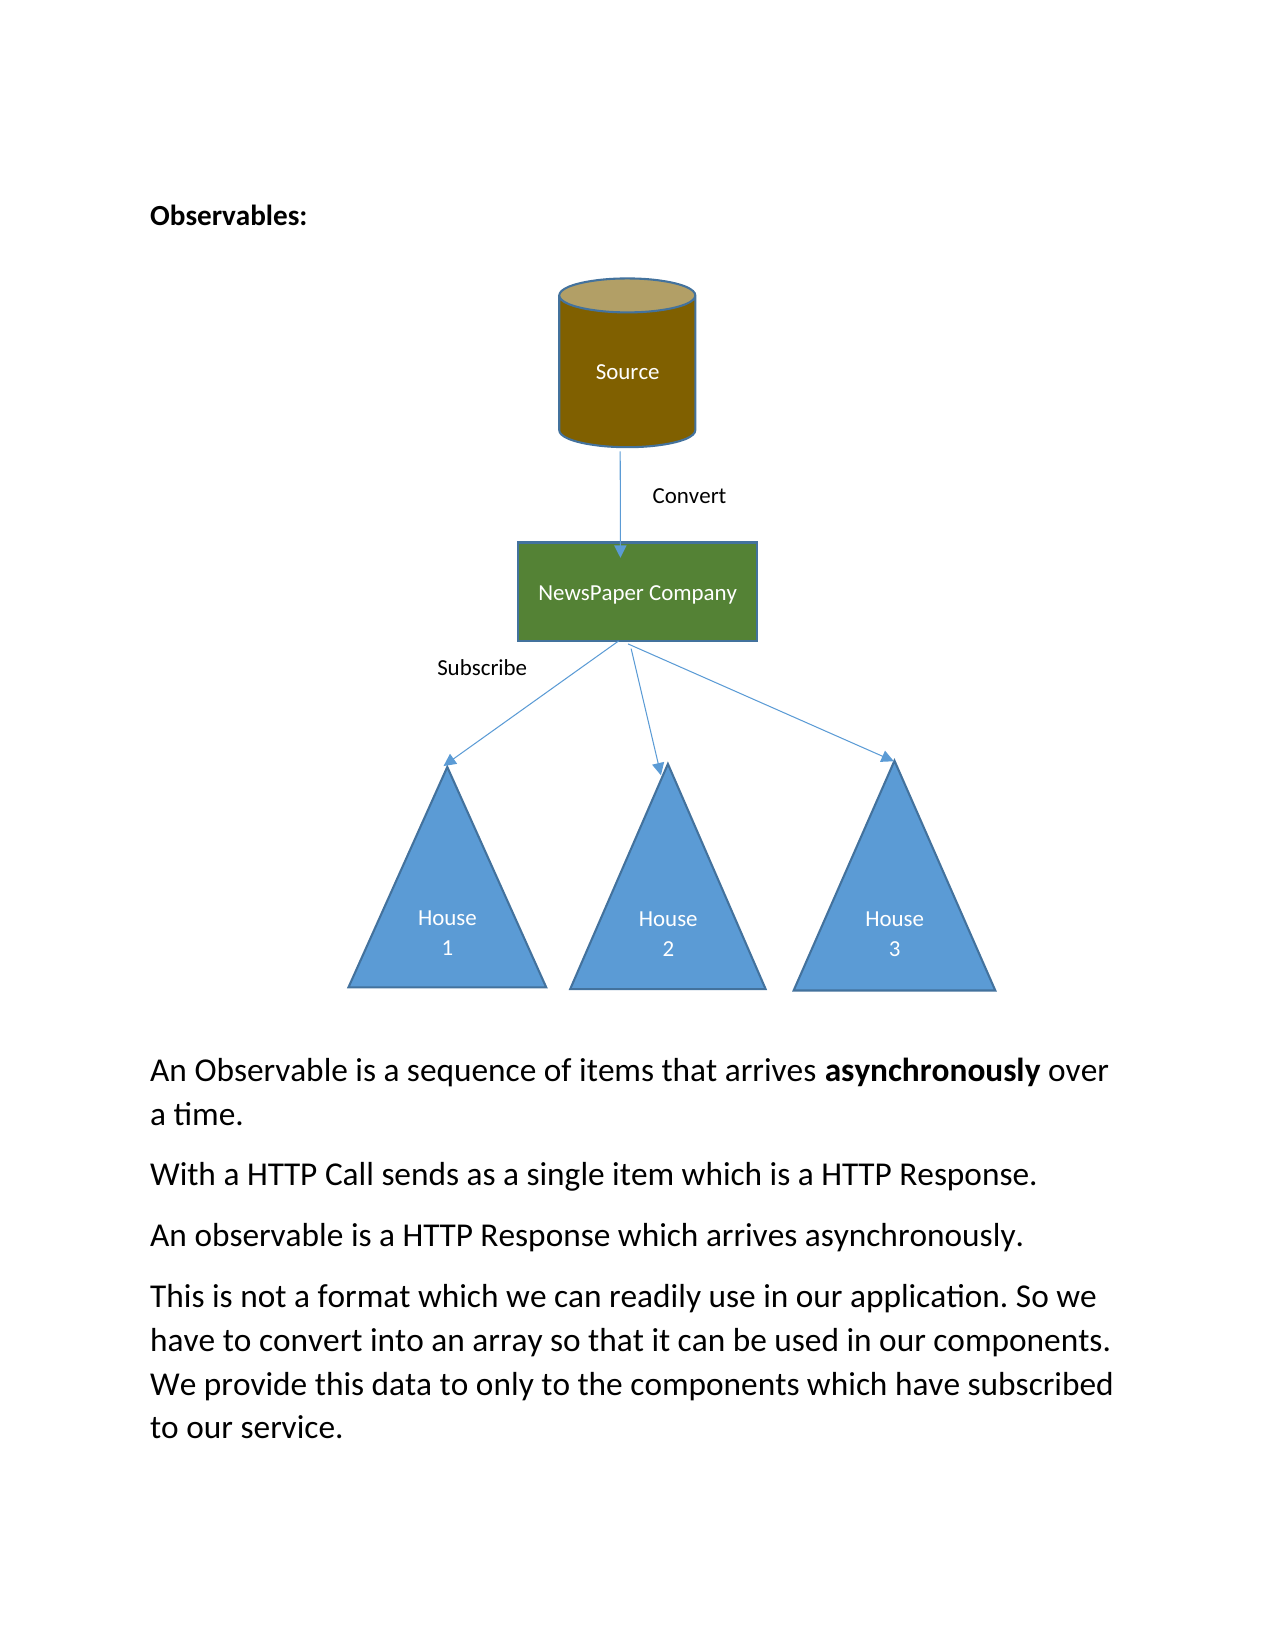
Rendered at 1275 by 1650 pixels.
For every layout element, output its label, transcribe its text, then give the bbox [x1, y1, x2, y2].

text An Observable is a sequence of items that arrives asynchronously over a time. [150, 1049, 1125, 1133]
text Observables: [150, 197, 1125, 232]
text This is not a format which we can readily use in our application. So we have to convert into an array so that it can be used in our components. We provide this data to only to the components which have subscribed to our service. [150, 1275, 1125, 1447]
text An observable is a HTTP Response which arrives asynchronously. [150, 1214, 1125, 1255]
text With a HTTP Call sends as a single item which is a HTTP Response. [150, 1153, 1125, 1194]
